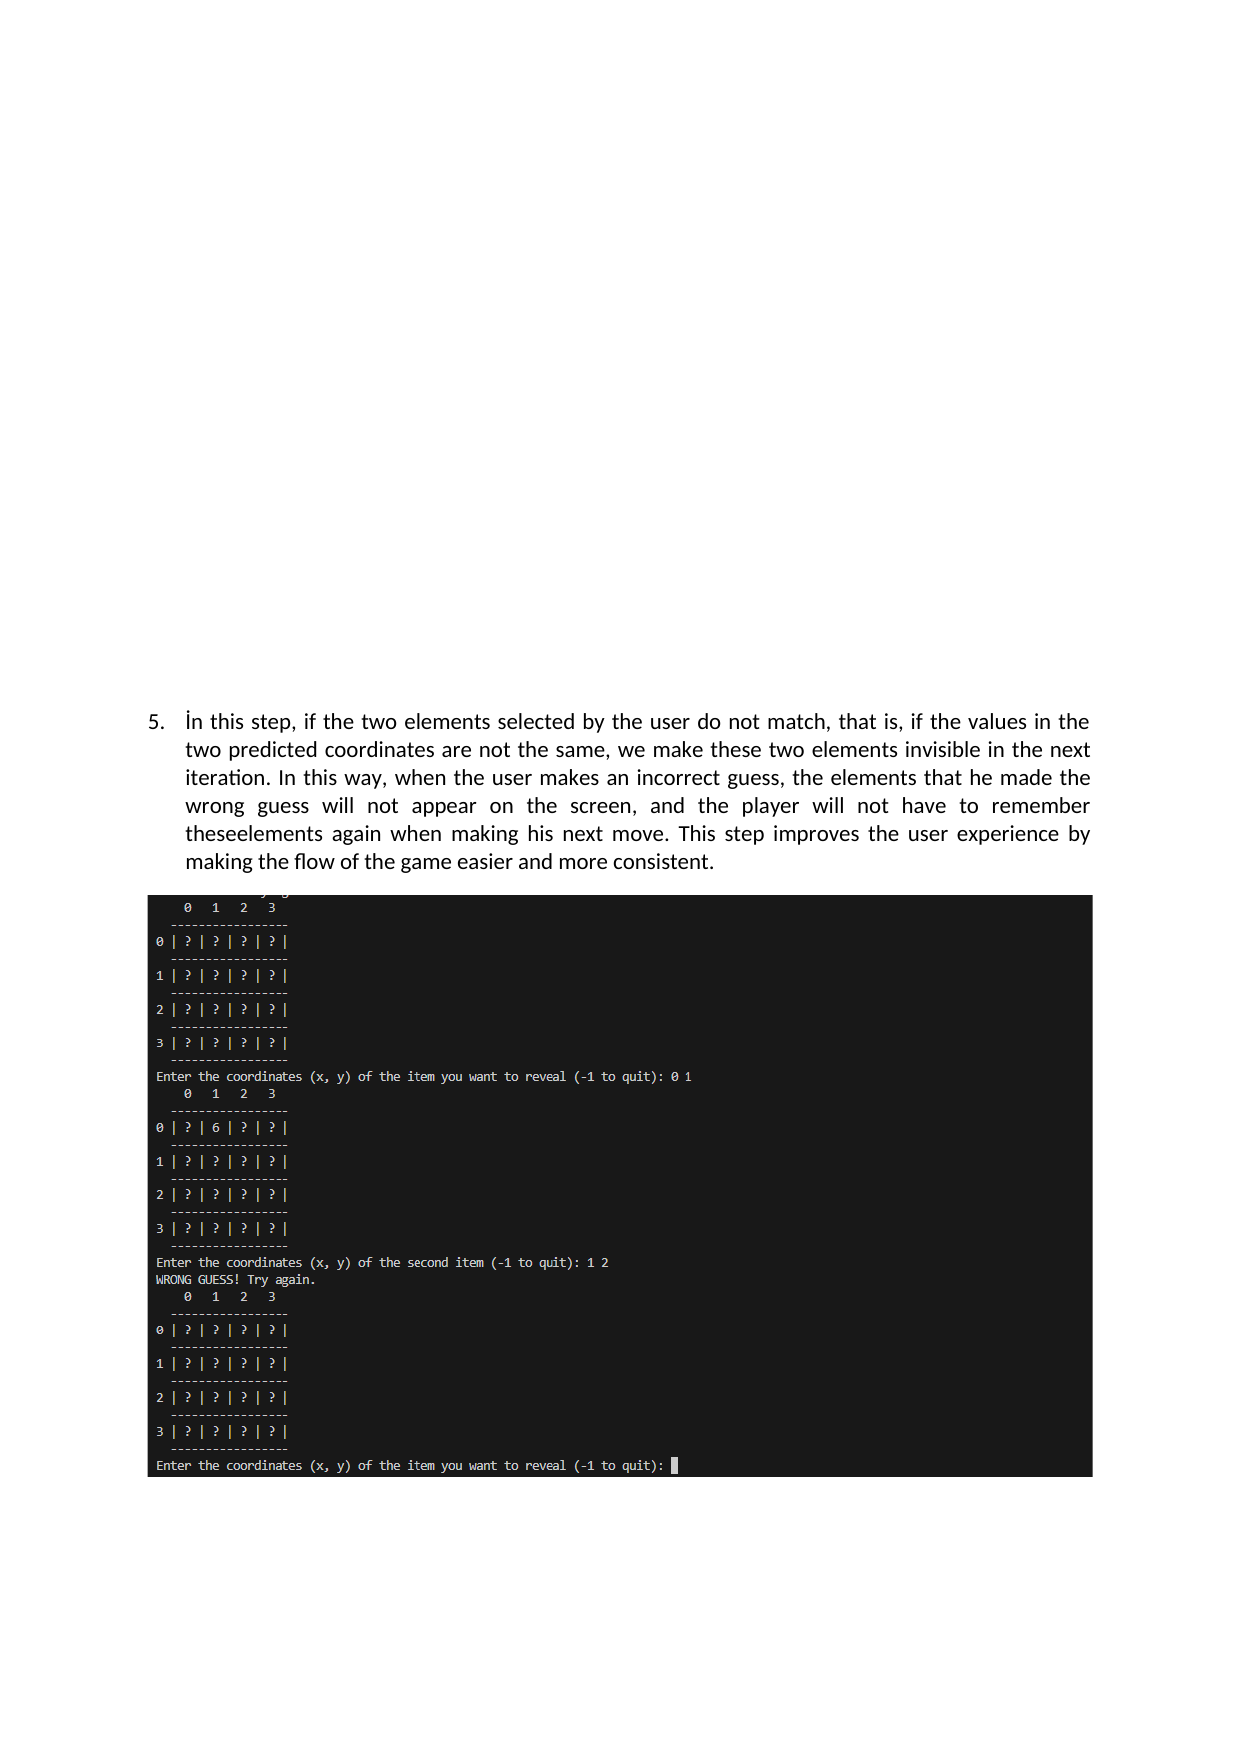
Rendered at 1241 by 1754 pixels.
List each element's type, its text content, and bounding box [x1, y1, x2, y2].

picture [147, 895, 1093, 1477]
list İn this step, if the two elements selected by the user do not match, that is, if the values in the two predicted coordinates are not the same, we make these two elements invisible in the next iteration. In this way, when the user makes an incorrect guess, the elements that he made the wrong guess will not appear on the screen, and the player will not have to remember theseelements again when making his next move. This step improves the user experience by making the flow of the game easier and more consistent. [148, 707, 1093, 875]
